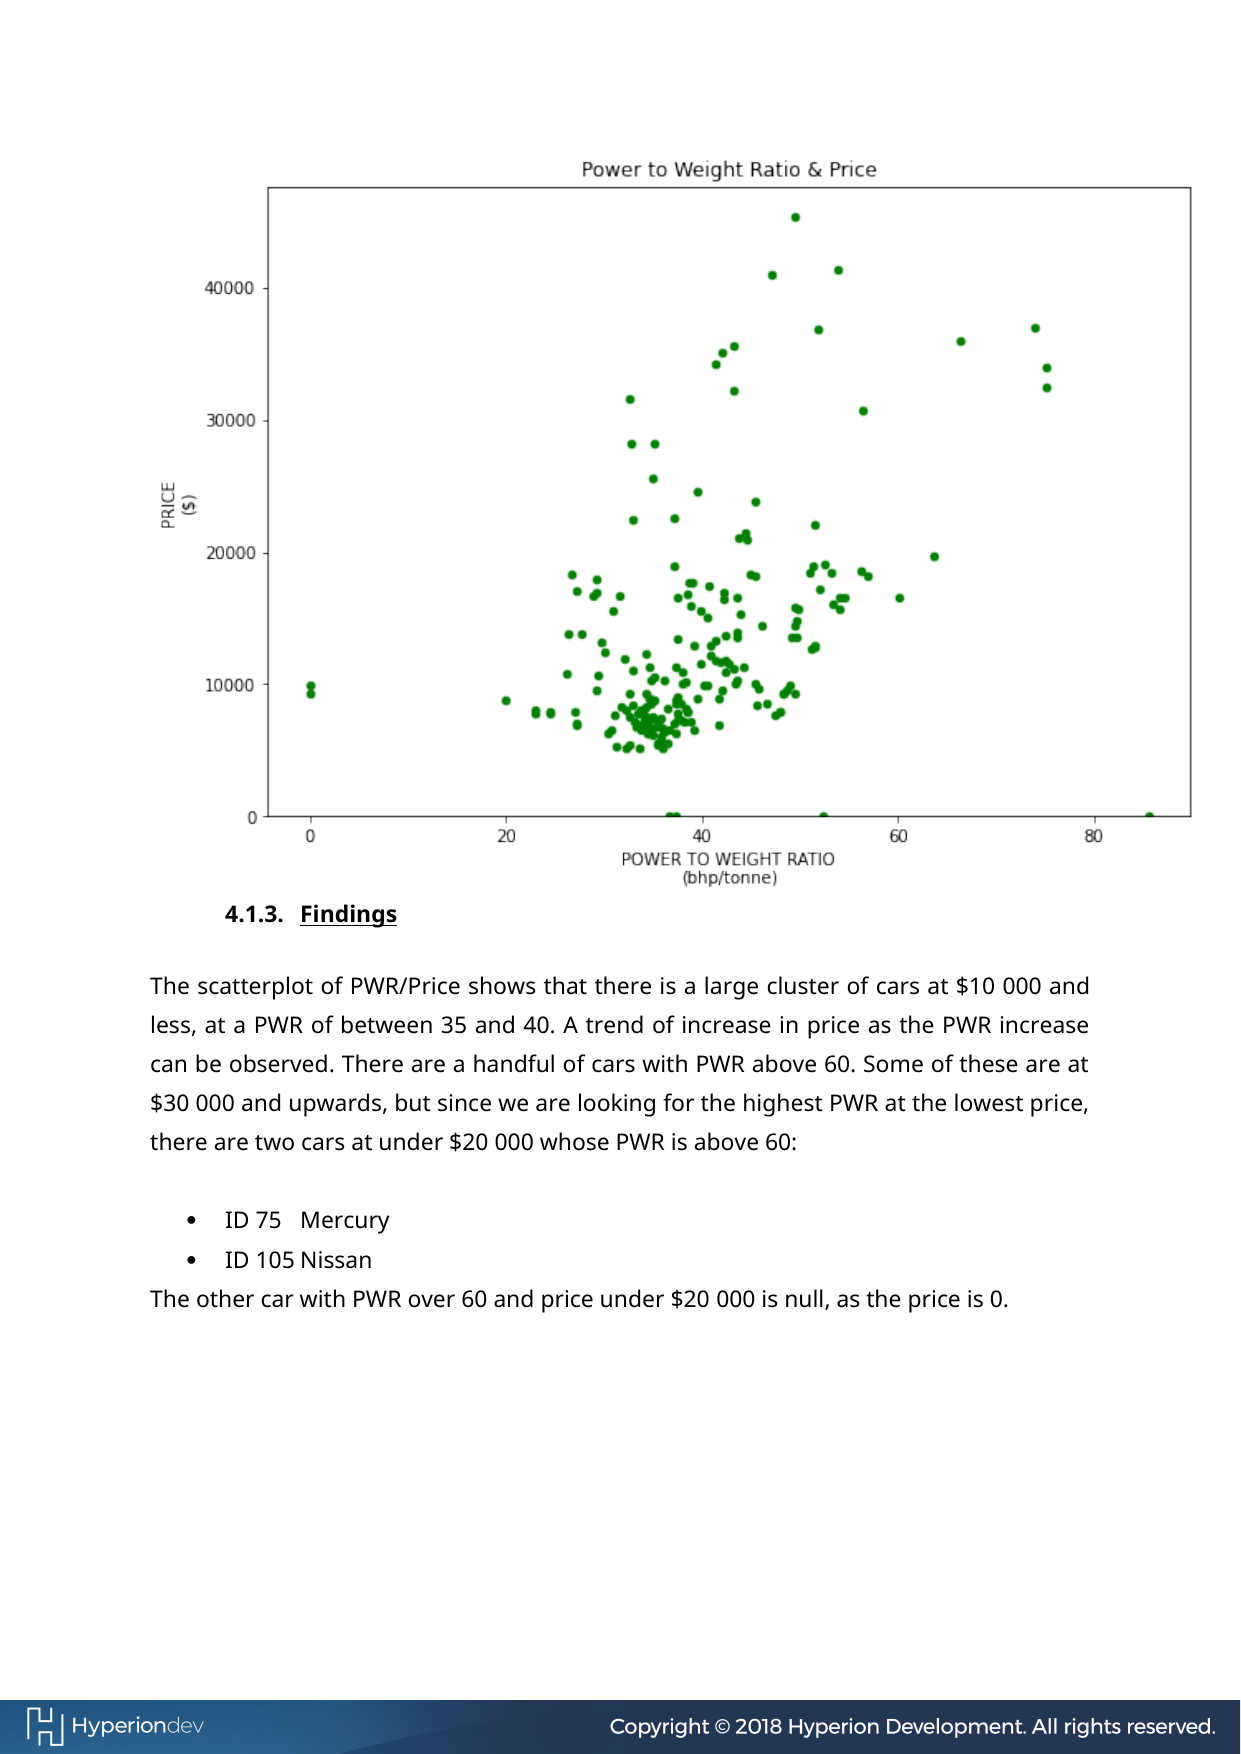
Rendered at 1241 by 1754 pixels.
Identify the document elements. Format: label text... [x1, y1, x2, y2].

list ID 105 Nissan [187, 1243, 1090, 1275]
text The other car with PWR over 60 and price under $20 000 is null, as the price is 0. [150, 1283, 1090, 1314]
list ID 75 Mercury [187, 1204, 1090, 1236]
list Findings [225, 899, 1090, 929]
picture [150, 150, 1202, 899]
picture [0, 1700, 1241, 1754]
text The scatterplot of PWR/Price shows that there is a large cluster of cars at $10 000 and less, at a PWR of between 35 and 40. A trend of increase in price as the PWR increase can be observed. There are a handful of cars with PWR above 60. Some of these are at $30 000 and upwards, but since we are looking for the highest PWR at the lowest price, there are two cars at under $20 000 whose PWR is above 60: [150, 970, 1090, 1158]
